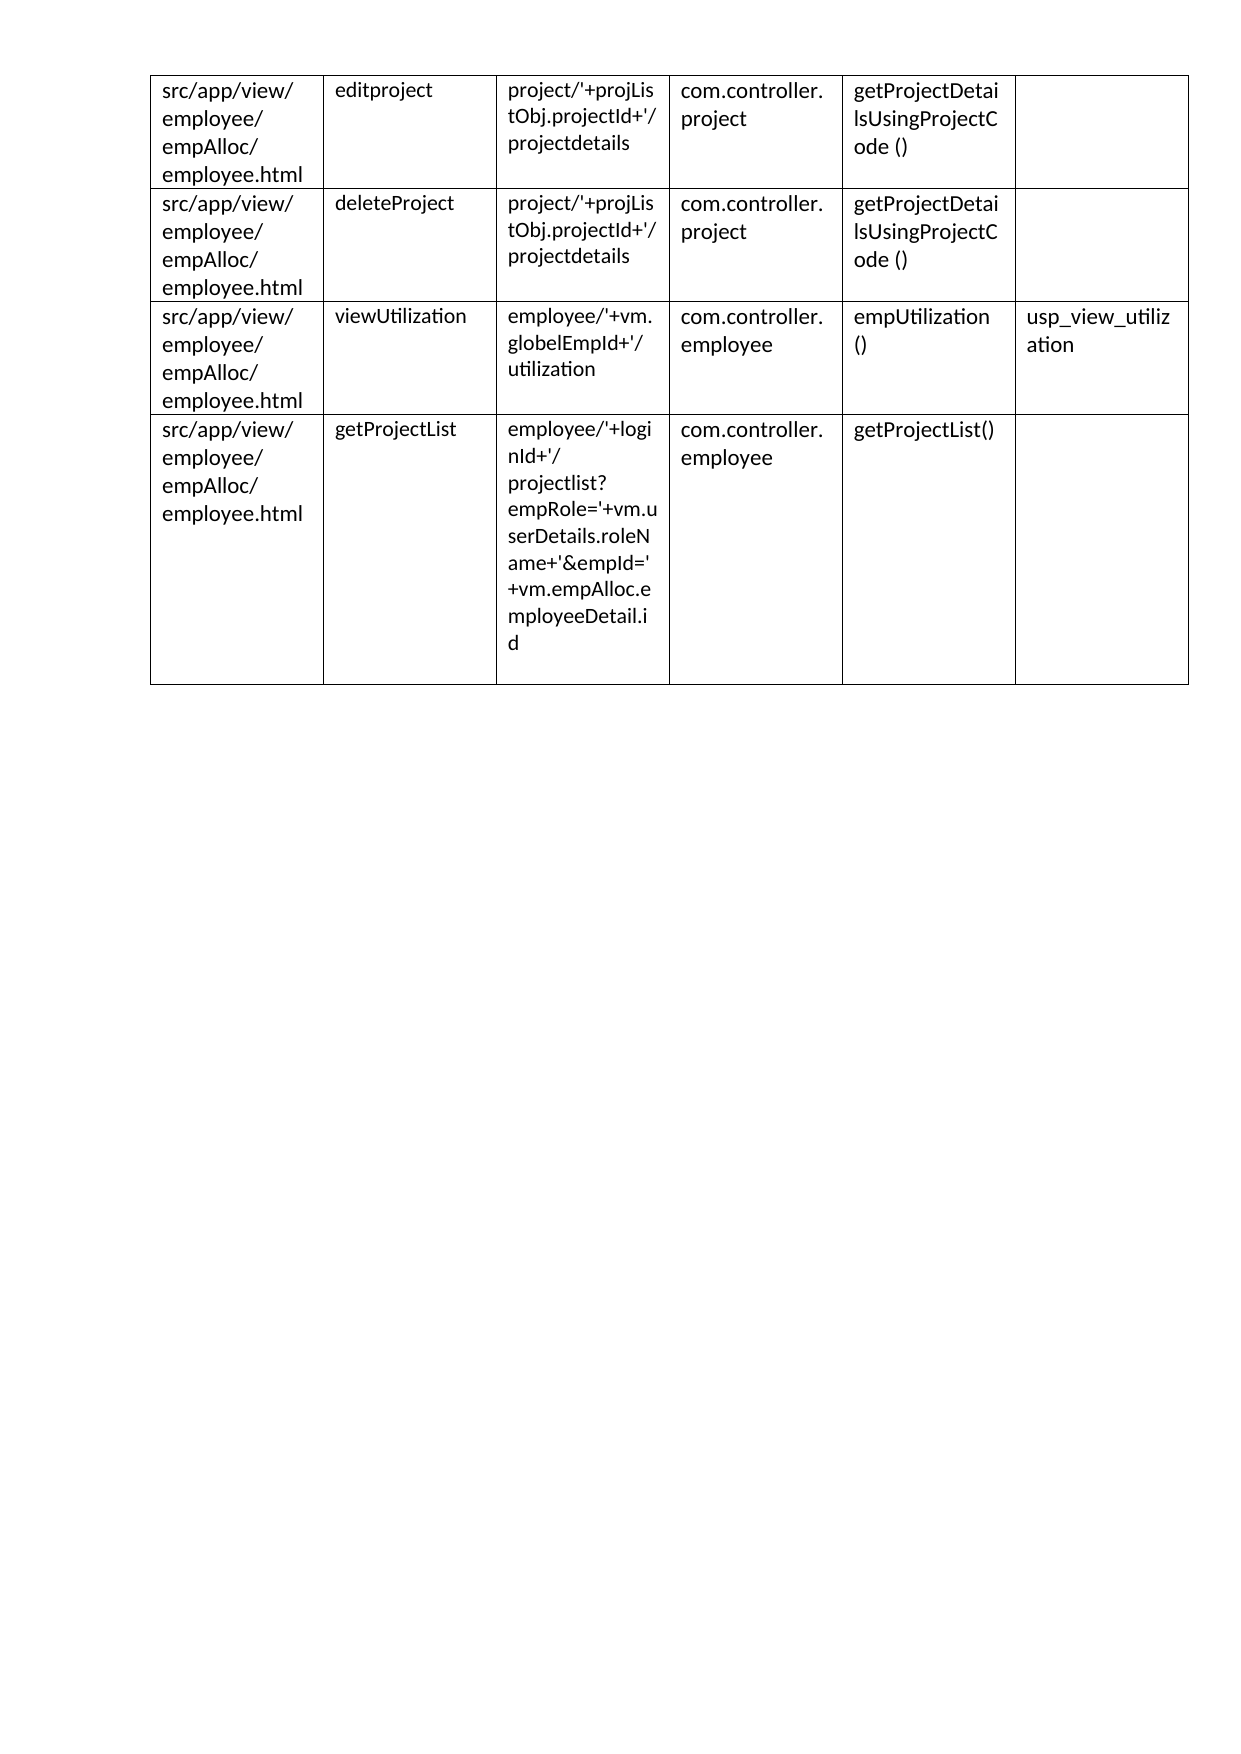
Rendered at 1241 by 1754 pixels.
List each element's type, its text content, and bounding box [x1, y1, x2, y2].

table_cell com.controller.employee [670, 302, 842, 414]
table_cell empUtilization () [843, 302, 1015, 414]
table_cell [151, 76, 323, 188]
table_cell editproject [324, 76, 496, 188]
table_cell com.controller.employee [670, 415, 842, 683]
table_cell com.controller.project [670, 76, 842, 188]
table_cell src/app/view/employee/empAlloc/employee.html [151, 189, 323, 301]
table_cell viewUtilization [324, 302, 496, 414]
table_cell [1016, 189, 1188, 301]
table_cell [1016, 415, 1188, 683]
table_cell getProjectList() [843, 415, 1015, 683]
table_cell usp_view_utilization [1016, 302, 1188, 414]
table_cell src/app/view/employee/empAlloc/employee.html [151, 302, 323, 414]
table_cell com.controller.project [670, 189, 842, 301]
table_cell getProjectDetailsUsingProjectCode () [843, 189, 1015, 301]
table_cell project/'+projListObj.projectId+'/projectdetails [497, 76, 669, 188]
table_cell employee/'+vm.globelEmpId+'/utilization [497, 302, 669, 414]
table_cell src/app/view/employee/empAlloc/employee.html [151, 415, 323, 683]
table_cell getProjectList [324, 415, 496, 683]
table_cell project/'+projListObj.projectId+'/projectdetails [497, 189, 669, 301]
table_cell [1016, 76, 1188, 188]
table_cell deleteProject [324, 189, 496, 301]
table_cell getProjectDetailsUsingProjectCode () [843, 76, 1015, 188]
table_cell employee/'+loginId+'/projectlist?empRole='+vm.userDetails.roleName+'&empId='+vm.empAlloc.employeeDetail.id [497, 415, 669, 683]
